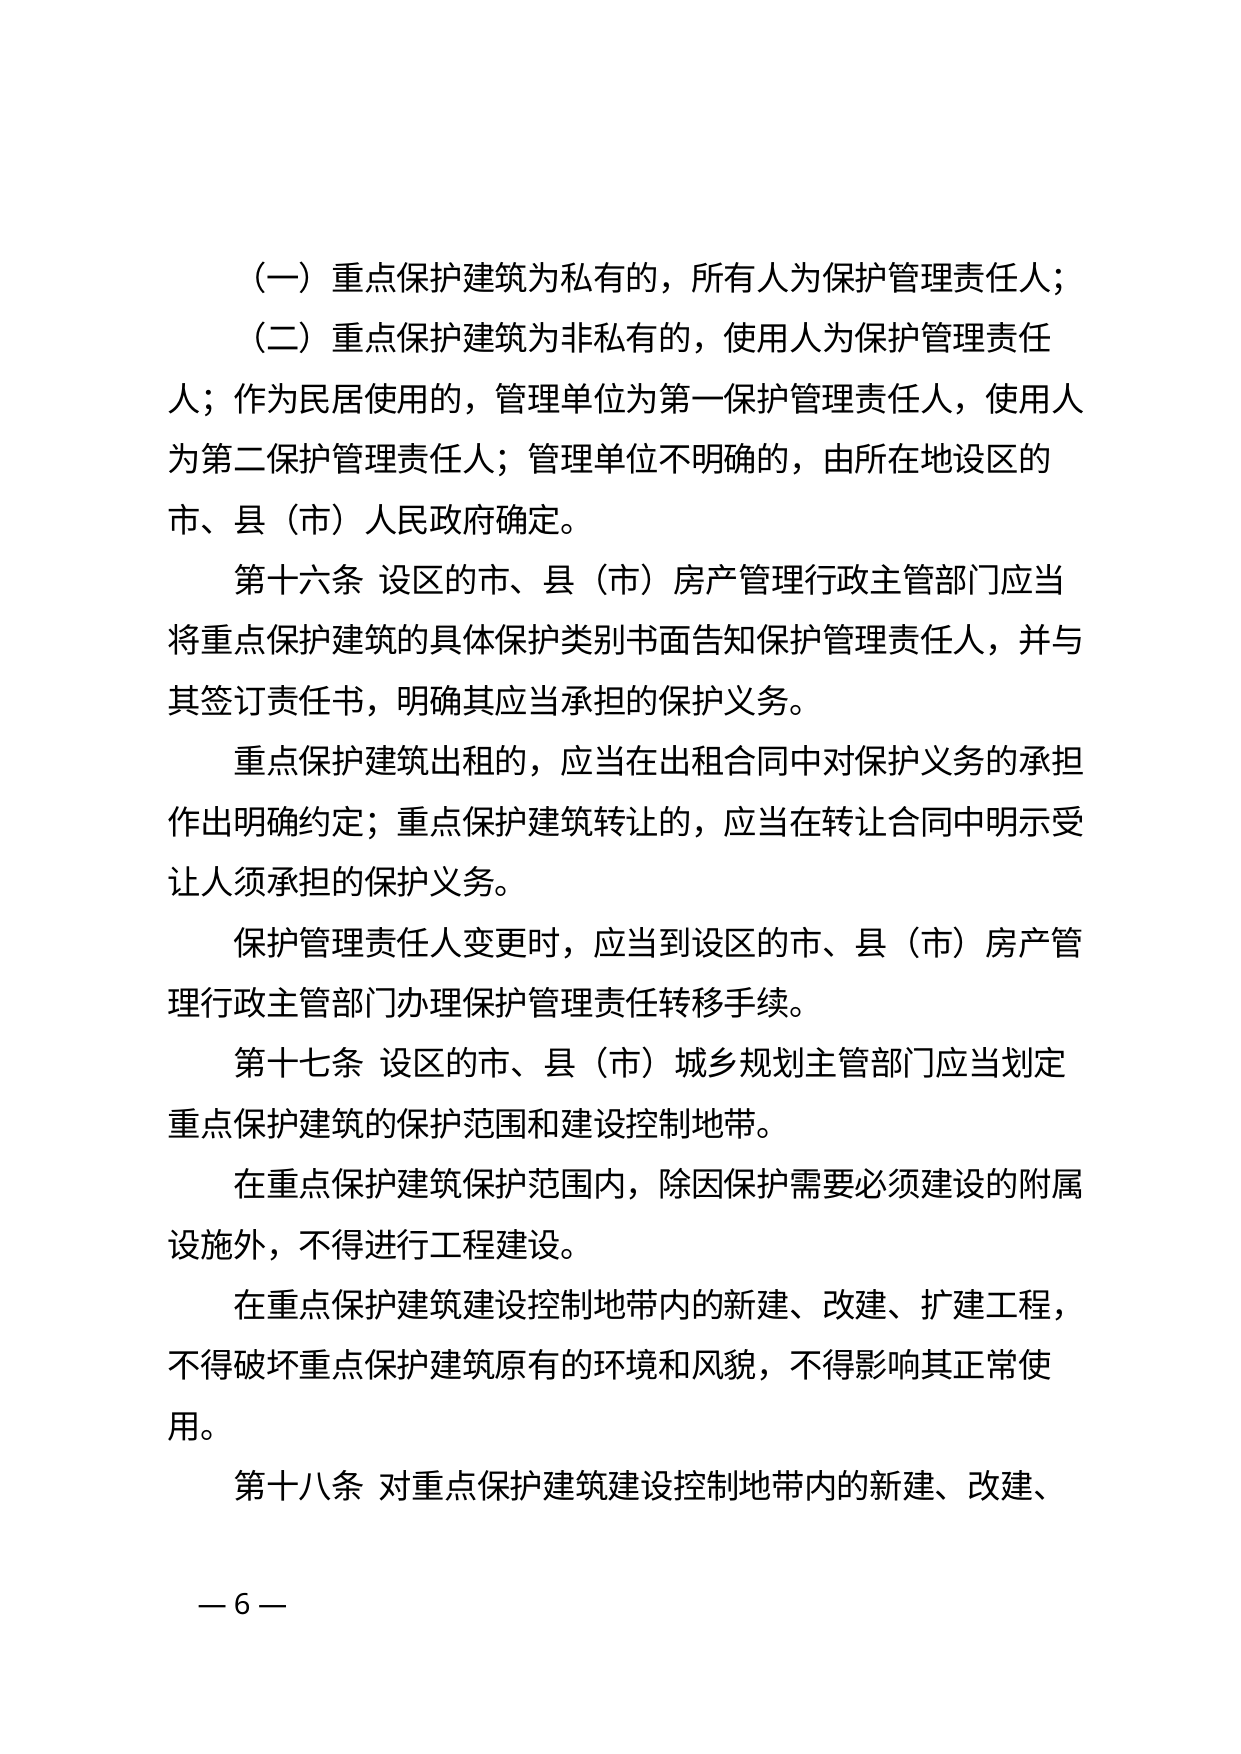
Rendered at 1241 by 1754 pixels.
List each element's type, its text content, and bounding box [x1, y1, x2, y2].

text 重点保护建筑出租的，应当在出租合同中对保护义务的承担作出明确约定；重点保护建筑转让的，应当在转让合同中明示受让人须承担的保护义务。 [168, 844, 1084, 907]
text 重点保护建筑出租的，应当在出租合同中对保护义务的承担作出明确约定；重点保护建筑转让的，应当在转让合同中明示受让人须承担的保护义务。 [168, 725, 1084, 795]
text （二）重点保护建筑为非私有的，使用人为保护管理责任人；作为民居使用的，管理单位为第一保护管理责任人，使用人为第二保护管理责任人；管理单位不明确的，由所在地设区的市、县（市）人民政府确定。 [168, 302, 1084, 373]
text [168, 1450, 1084, 1511]
text 第十七条 设区的市、县（市）城乡规划主管部门应当划定重点保护建筑的保护范围和建设控制地带。 [168, 1027, 1084, 1148]
text 第十六条 设区的市、县（市）房产管理行政主管部门应当将重点保护建筑的具体保护类别书面告知保护管理责任人，并与其签订责任书，明确其应当承担的保护义务。 [168, 662, 1084, 725]
text （一）重点保护建筑为私有的，所有人为保护管理责任人； [168, 242, 1084, 302]
text 第十六条 设区的市、县（市）房产管理行政主管部门应当将重点保护建筑的具体保护类别书面告知保护管理责任人，并与其签订责任书，明确其应当承担的保护义务。 [168, 544, 1084, 614]
text 保护管理责任人变更时，应当到设区的市、县（市）房产管理行政主管部门办理保护管理责任转移手续。 [168, 907, 1084, 1027]
text （二）重点保护建筑为非私有的，使用人为保护管理责任人；作为民居使用的，管理单位为第一保护管理责任人，使用人为第二保护管理责任人；管理单位不明确的，由所在地设区的市、县（市）人民政府确定。 [168, 421, 1084, 544]
text 在重点保护建筑保护范围内，除因保护需要必须建设的附属设施外，不得进行工程建设。 [168, 1148, 1084, 1269]
text 在重点保护建筑建设控制地带内的新建、改建、扩建工程，不得破坏重点保护建筑原有的环境和风貌，不得影响其正常使用。 [168, 1269, 1084, 1450]
